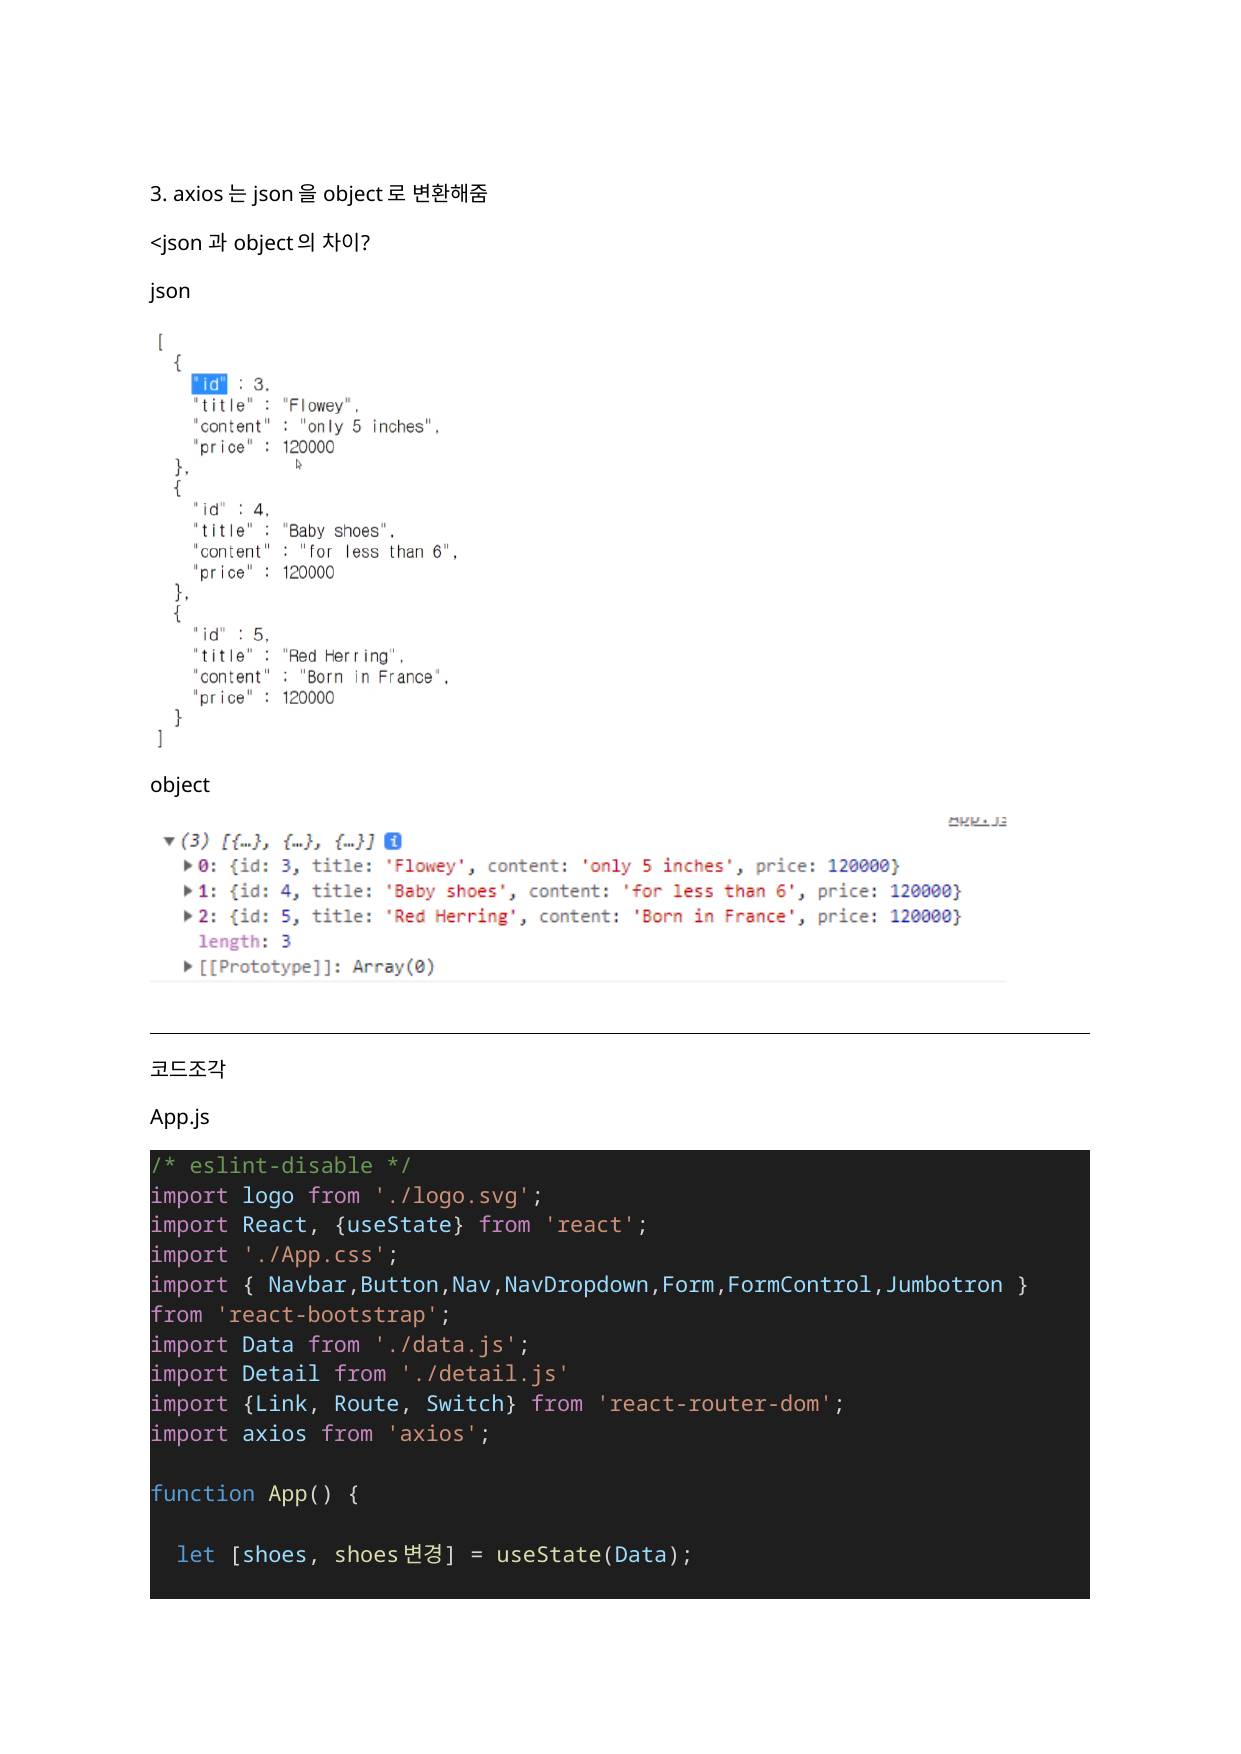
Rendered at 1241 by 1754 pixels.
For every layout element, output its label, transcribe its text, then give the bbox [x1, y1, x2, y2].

text import './App.css'; [150, 1239, 1090, 1269]
text App.js [150, 1102, 1090, 1131]
text import axios from 'axios'; [150, 1418, 1090, 1448]
text /* eslint-disable */ [150, 1150, 1090, 1179]
text import { Navbar,Button,Nav,NavDropdown,Form,FormControl,Jumbotron } from 'react-bootstrap'; [150, 1269, 1090, 1328]
text import Data from './data.js'; [150, 1328, 1090, 1358]
text let [shoes, shoes변경] = useState(Data); [150, 1537, 1090, 1569]
text import Detail from './detail.js' [150, 1358, 1090, 1388]
text json [150, 276, 1090, 304]
text 코드조각 [150, 1053, 1090, 1083]
picture [150, 323, 470, 752]
text import logo from './logo.svg'; [150, 1179, 1090, 1209]
text object [150, 771, 1090, 799]
text import React, {useState} from 'react'; [150, 1209, 1090, 1239]
text function App() { [150, 1477, 1090, 1507]
text import {Link, Route, Switch} from 'react-router-dom'; [150, 1388, 1090, 1418]
picture [150, 817, 1007, 984]
text <json 과 object의 차이? [150, 227, 1090, 257]
text 3. axios는 json을 object로 변환해줌 [150, 177, 1090, 207]
